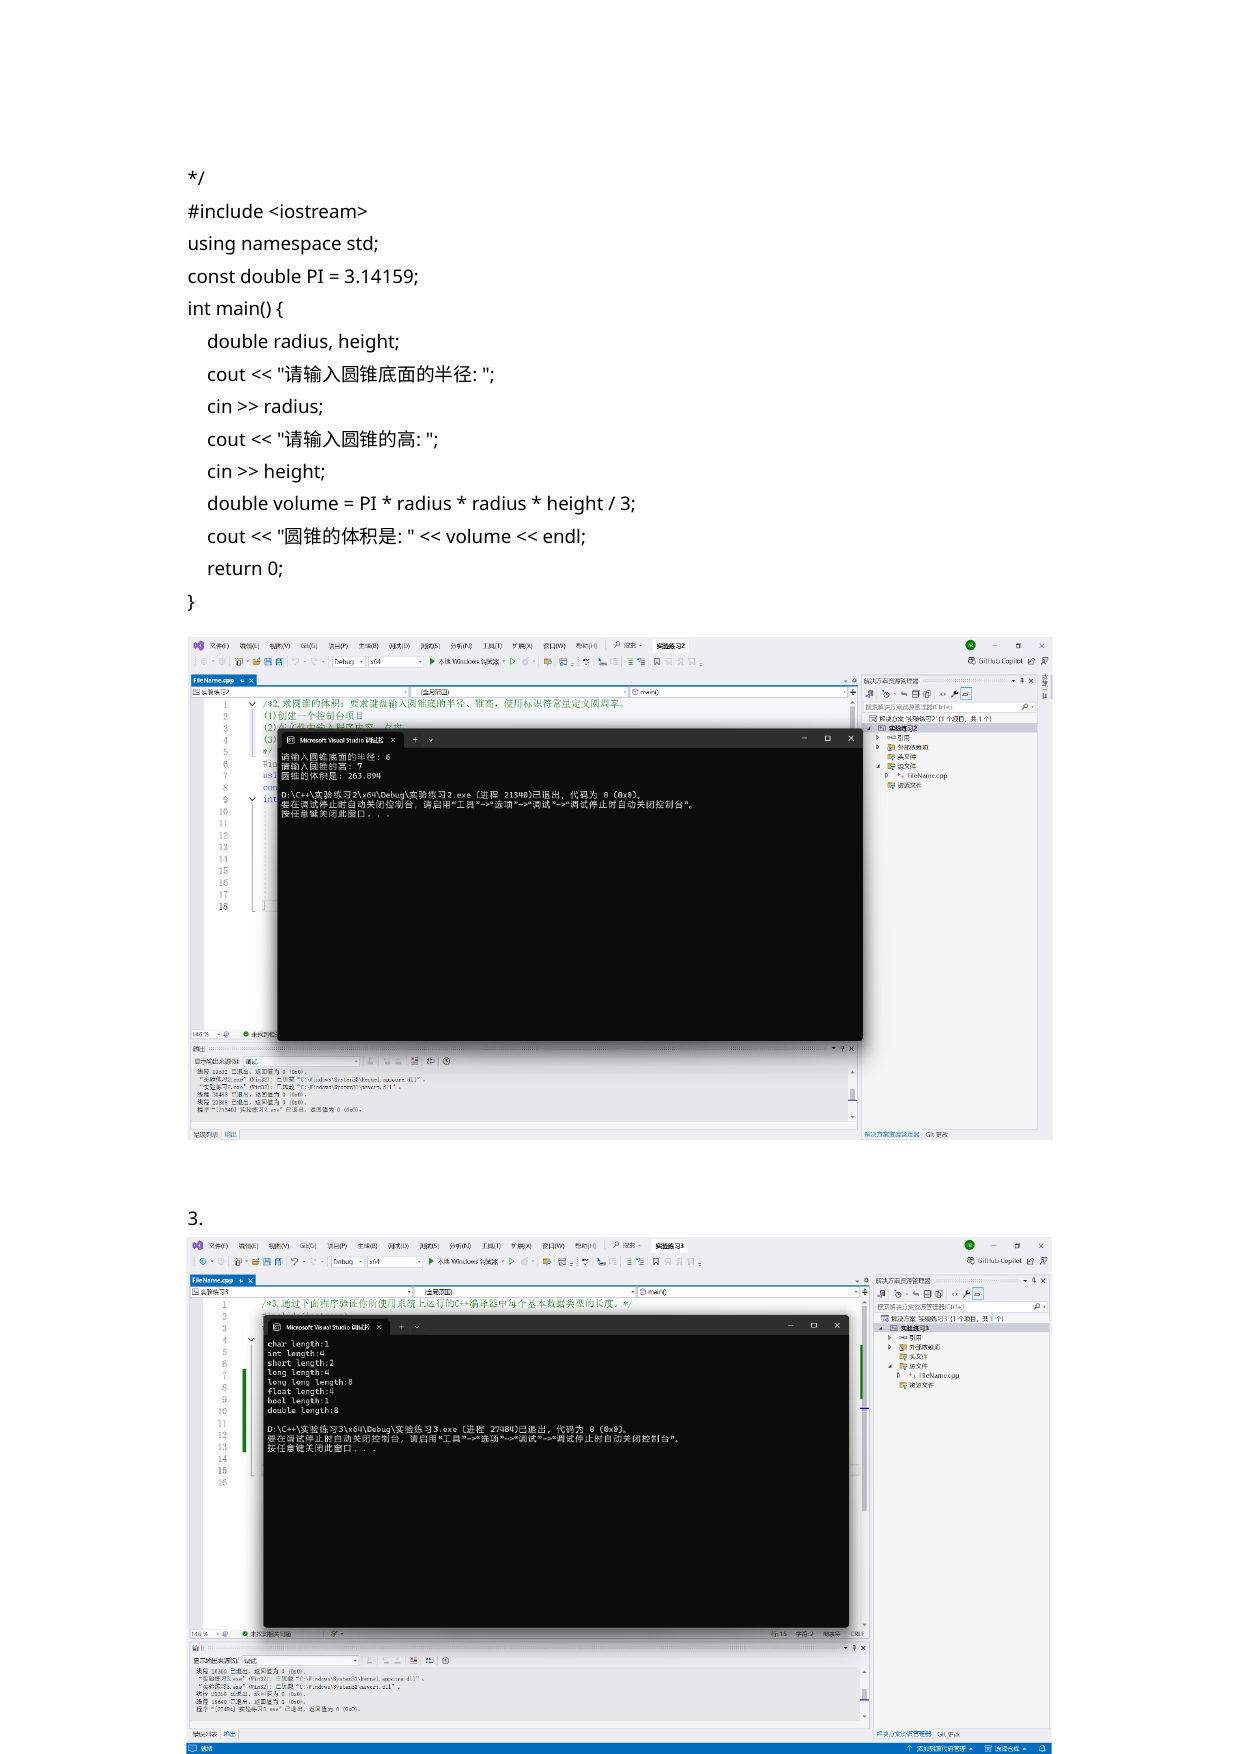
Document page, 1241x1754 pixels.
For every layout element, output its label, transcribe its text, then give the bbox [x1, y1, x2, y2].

text const double PI = 3.14159; [187, 259, 1053, 292]
text cin >> radius; [187, 389, 1053, 422]
picture [187, 637, 1053, 1140]
text cout << "请输入圆锥底面的半径: "; [187, 357, 1053, 389]
text cout << "请输入圆锥的高: "; [187, 422, 1053, 454]
text cout << "圆锥的体积是: " << volume << endl; [187, 519, 1053, 552]
text int main() { [187, 292, 1053, 324]
text } [187, 584, 1053, 617]
picture [186, 1237, 1052, 1754]
text return 0; [187, 552, 1053, 584]
text */ [187, 162, 1053, 194]
text cin >> height; [187, 454, 1053, 487]
text using namespace std; [187, 227, 1053, 259]
text 3. [187, 1202, 1053, 1234]
text double radius, height; [187, 324, 1053, 357]
text double volume = PI * radius * radius * height / 3; [187, 487, 1053, 519]
text #include <iostream> [187, 194, 1053, 227]
